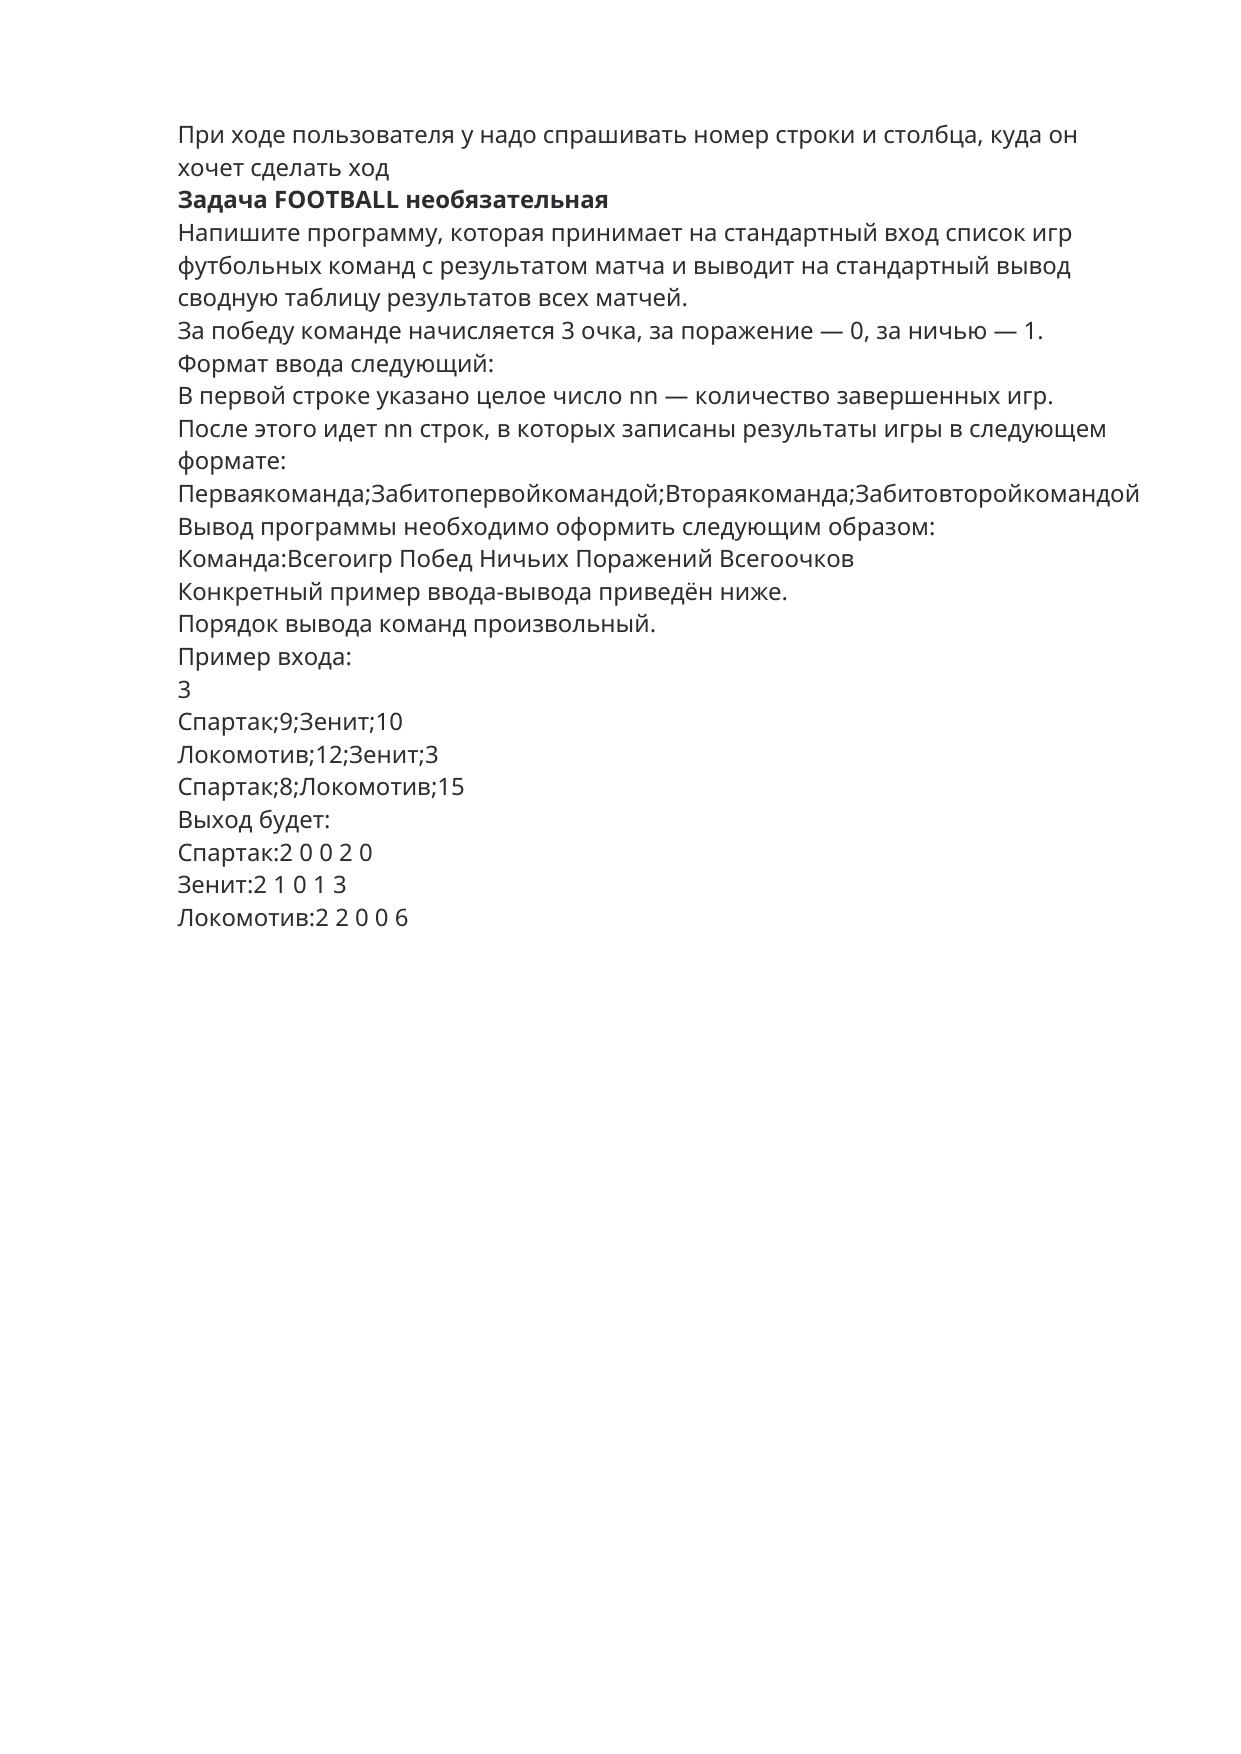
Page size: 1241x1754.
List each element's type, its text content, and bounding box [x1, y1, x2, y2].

text Конкретный пример ввода-вывода приведён ниже. [177, 574, 1152, 607]
text За победу команде начисляется 3 очка, за поражение — 0, за ничью — 1. [177, 314, 1152, 346]
text Задача FOOTBALL необязательная [177, 183, 1152, 216]
text Вывод программы необходимо оформить следующим образом: Команда:Всегоигр Побед Ничьих Поражений Всегоочков [177, 509, 1152, 574]
text Напишите программу, которая принимает на стандартный вход список игр футбольных команд с результатом матча и выводит на стандартный вывод сводную таблицу результатов всех матчей. [177, 216, 1152, 314]
text Спартак:2 0 0 2 0 Зенит:2 1 0 1 3 Локомотив:2 2 0 0 6 [177, 835, 1152, 933]
text Порядок вывода команд произвольный. [177, 607, 1152, 640]
text Выход будет: [177, 803, 1152, 835]
text Пример входа: [177, 640, 1152, 672]
text Формат ввода следующий: В первой строке указано целое число nn — количество завершенных игр. После этого идет nn строк, в которых записаны результаты игры в следующем формате: Перваякоманда;Забитопервойкомандой;Втораякоманда;Забитовторойкомандой [177, 346, 1152, 509]
text 3 Спартак;9;Зенит;10 Локомотив;12;Зенит;3 Спартак;8;Локомотив;15 [177, 672, 1152, 803]
text При ходе пользователя у надо спрашивать номер строки и столбца, куда он хочет сделать ход [177, 118, 1152, 183]
